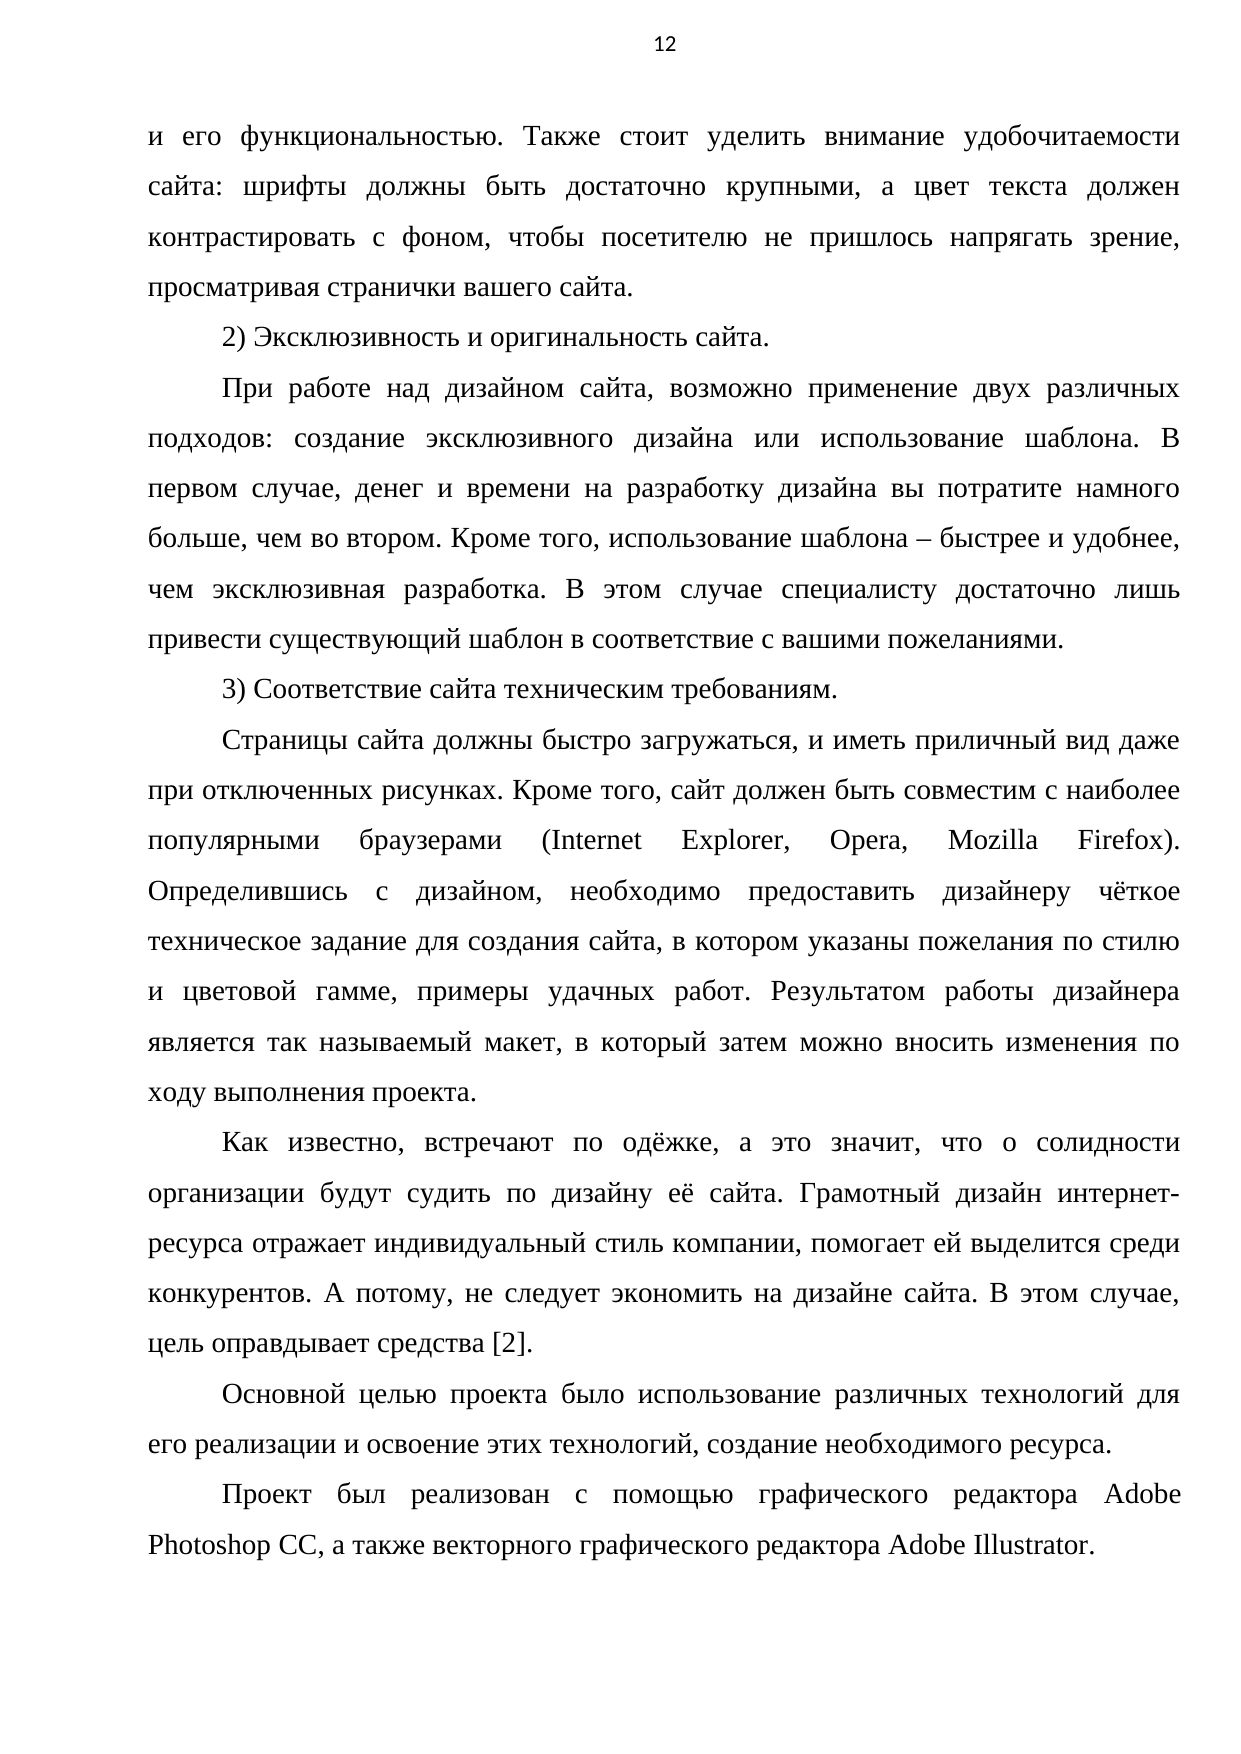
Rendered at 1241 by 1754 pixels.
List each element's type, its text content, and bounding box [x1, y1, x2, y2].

text Страницы сайта должны быстро загружаться, и иметь приличный вид даже при отключенных рисунках. Кроме того, сайт должен быть совместим с наиболее популярными браузерами (Internet Explorer, Opera, Mozilla Firefox). Определившись с дизайном, необходимо предоставить дизайнеру чёткое техническое задание для создания сайта, в котором указаны пожелания по стилю и цветовой гамме, примеры удачных работ. Результатом работы дизайнера является так называемый макет, в который затем можно вносить изменения по ходу выполнения проекта. [148, 722, 1181, 1108]
text Основной целью проекта было использование различных технологий для его реализации и освоение этих технологий, создание необходимого ресурса. [148, 1376, 1181, 1460]
text Проект был реализован с помощью графического редактора Adobe Photoshop CC, а также векторного графического редактора Adobe Illustrator. [148, 1477, 1181, 1560]
text При работе над дизайном сайта, возможно применение двух различных подходов: создание эксклюзивного дизайна или использование шаблона. В первом случае, денег и времени на разработку дизайна вы потратите намного больше, чем во втором. Кроме того, использование шаблона – быстрее и удобнее, чем эксклюзивная разработка. В этом случае специалисту достаточно лишь привести существующий шаблон в соответствие с вашими пожеланиями. [148, 370, 1181, 655]
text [148, 118, 1181, 303]
text Как известно, встречают по одёжке, а это значит, что о солидности организации будут судить по дизайну её сайта. Грамотный дизайн интернет-ресурса отражает индивидуальный стиль компании, помогает ей выделится среди конкурентов. А потому, не следует экономить на дизайне сайта. В этом случае, цель оправдывает средства [2]. [148, 1124, 1181, 1359]
list Эксклюзивность и оригинальность сайта. [148, 319, 1181, 353]
list Соответствие сайта техническим требованиям. [148, 672, 1181, 705]
